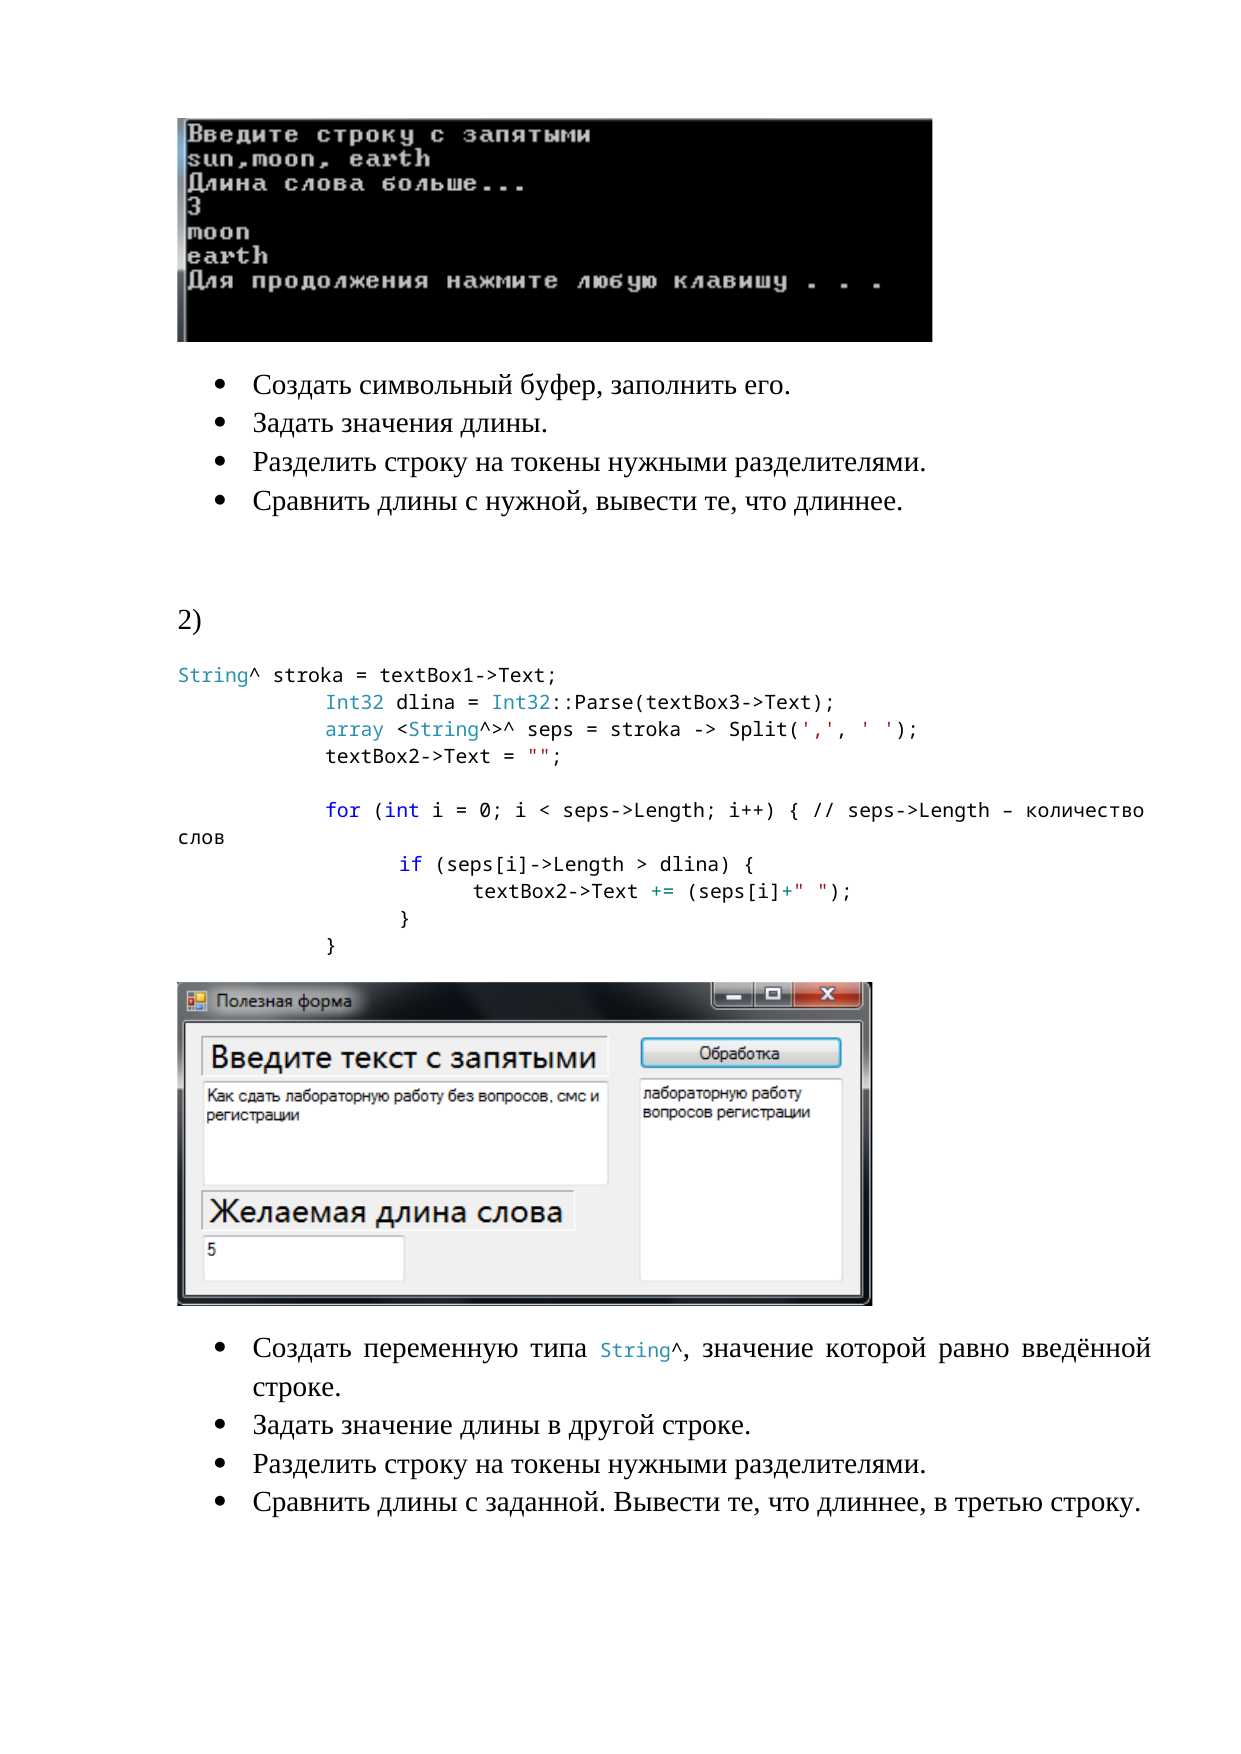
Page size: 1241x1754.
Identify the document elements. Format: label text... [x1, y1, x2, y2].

text Int32 dlina = Int32::Parse(textBox3->Text); [177, 688, 1152, 715]
list Создать переменную типа String^, значение которой равно введённой строке. [215, 1330, 1152, 1402]
text } [177, 904, 1152, 931]
list Создать символьный буфер, заполнить его. [215, 367, 1152, 401]
list Сравнить длины с заданной. Вывести те, что длиннее, в третью строку. [215, 1484, 1152, 1518]
text for (int i = 0; i < seps->Length; i++) { // seps->Length – количество слов [177, 796, 1152, 850]
text if (seps[i]->Length > dlina) { [177, 850, 1152, 877]
picture [177, 982, 873, 1306]
text 2) [177, 602, 1152, 635]
list Разделить строку на токены нужными разделителями. [215, 444, 1152, 478]
text textBox2->Text = ""; [177, 742, 1152, 769]
text String^ stroka = textBox1->Text; [177, 661, 1152, 688]
list Задать значение длины в другой строке. [215, 1407, 1152, 1441]
picture [177, 118, 933, 342]
list Сравнить длины с нужной, вывести те, что длиннее. [215, 483, 1152, 517]
list Разделить строку на токены нужными разделителями. [215, 1446, 1152, 1479]
list Задать значения длины. [215, 406, 1152, 439]
text array <String^>^ seps = stroka -> Split(',', ' '); [177, 715, 1152, 742]
text } [177, 931, 1152, 958]
text textBox2->Text += (seps[i]+" "); [177, 877, 1152, 904]
